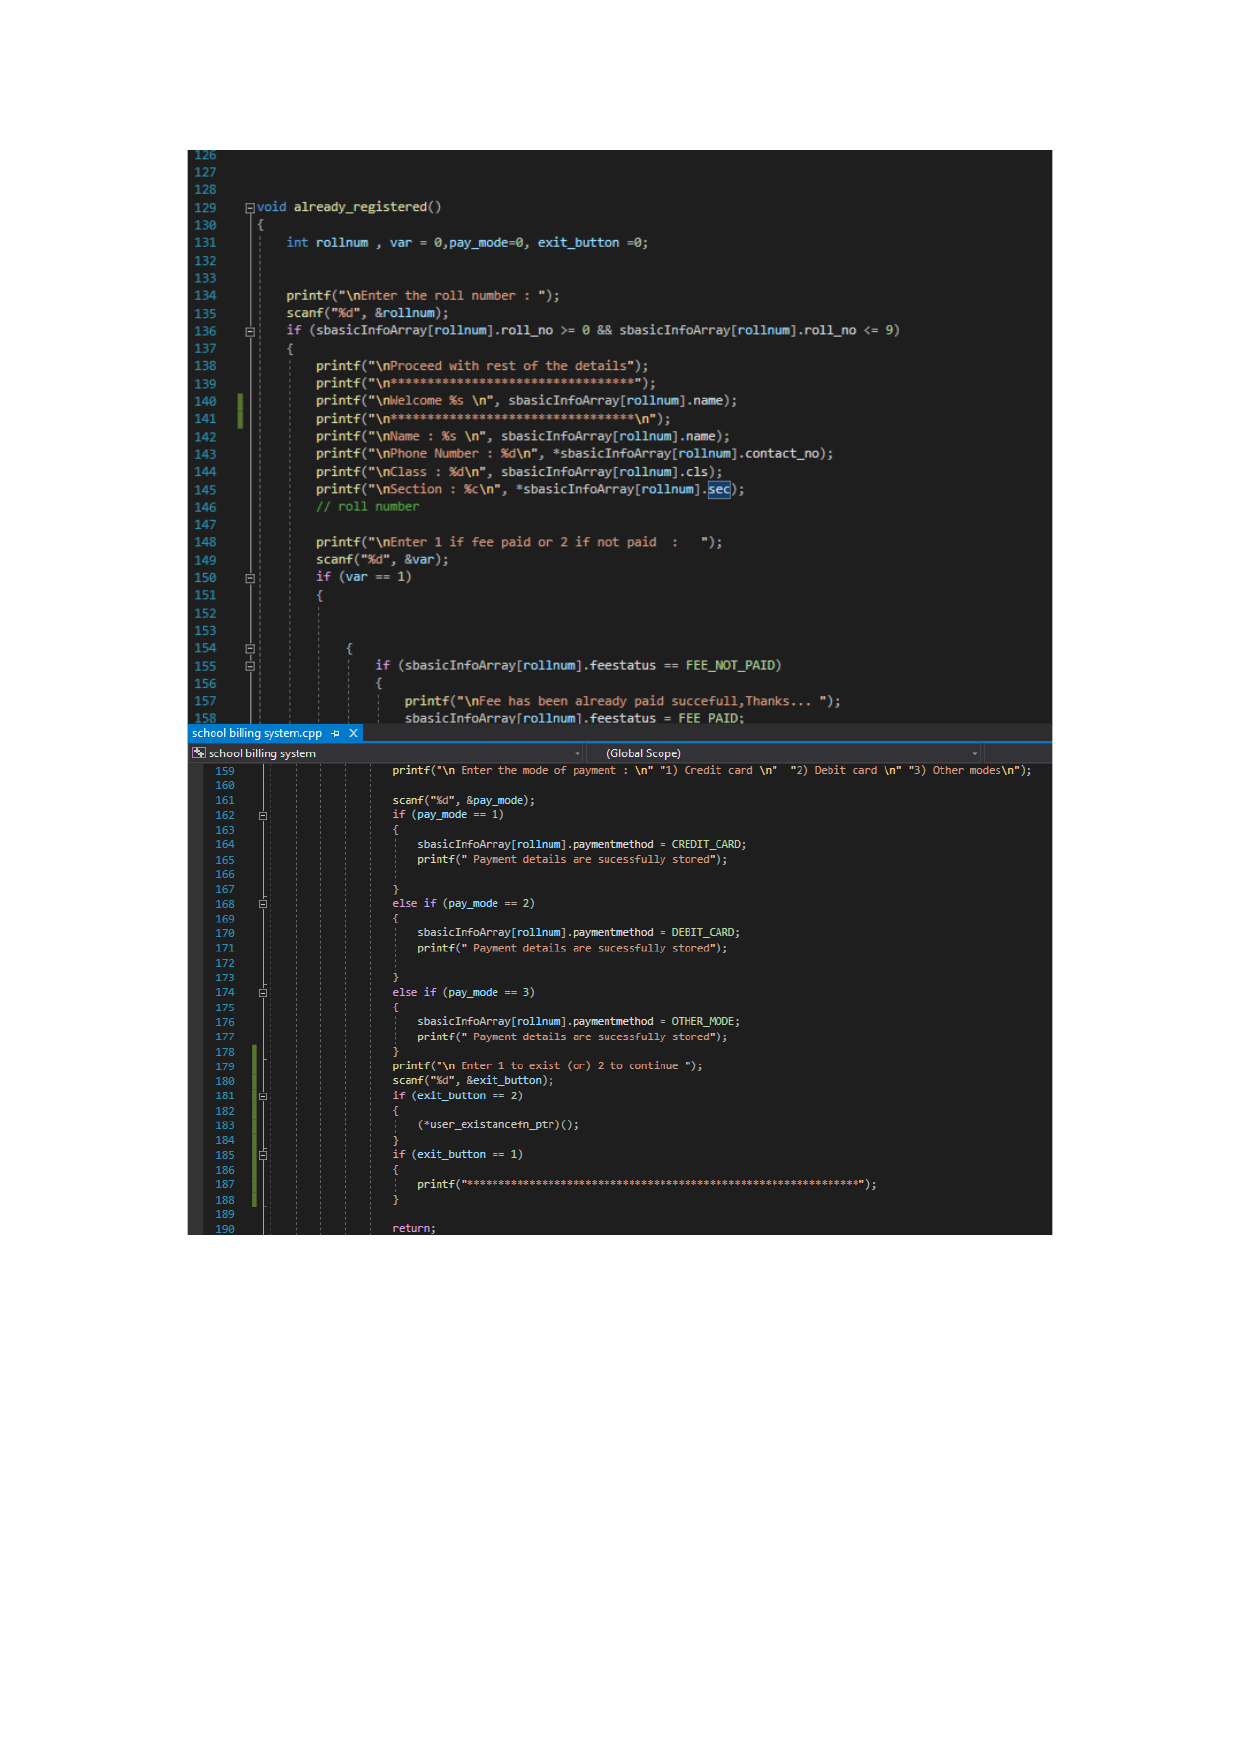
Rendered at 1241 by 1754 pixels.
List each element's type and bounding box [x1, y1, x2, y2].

picture [187, 150, 1053, 1235]
